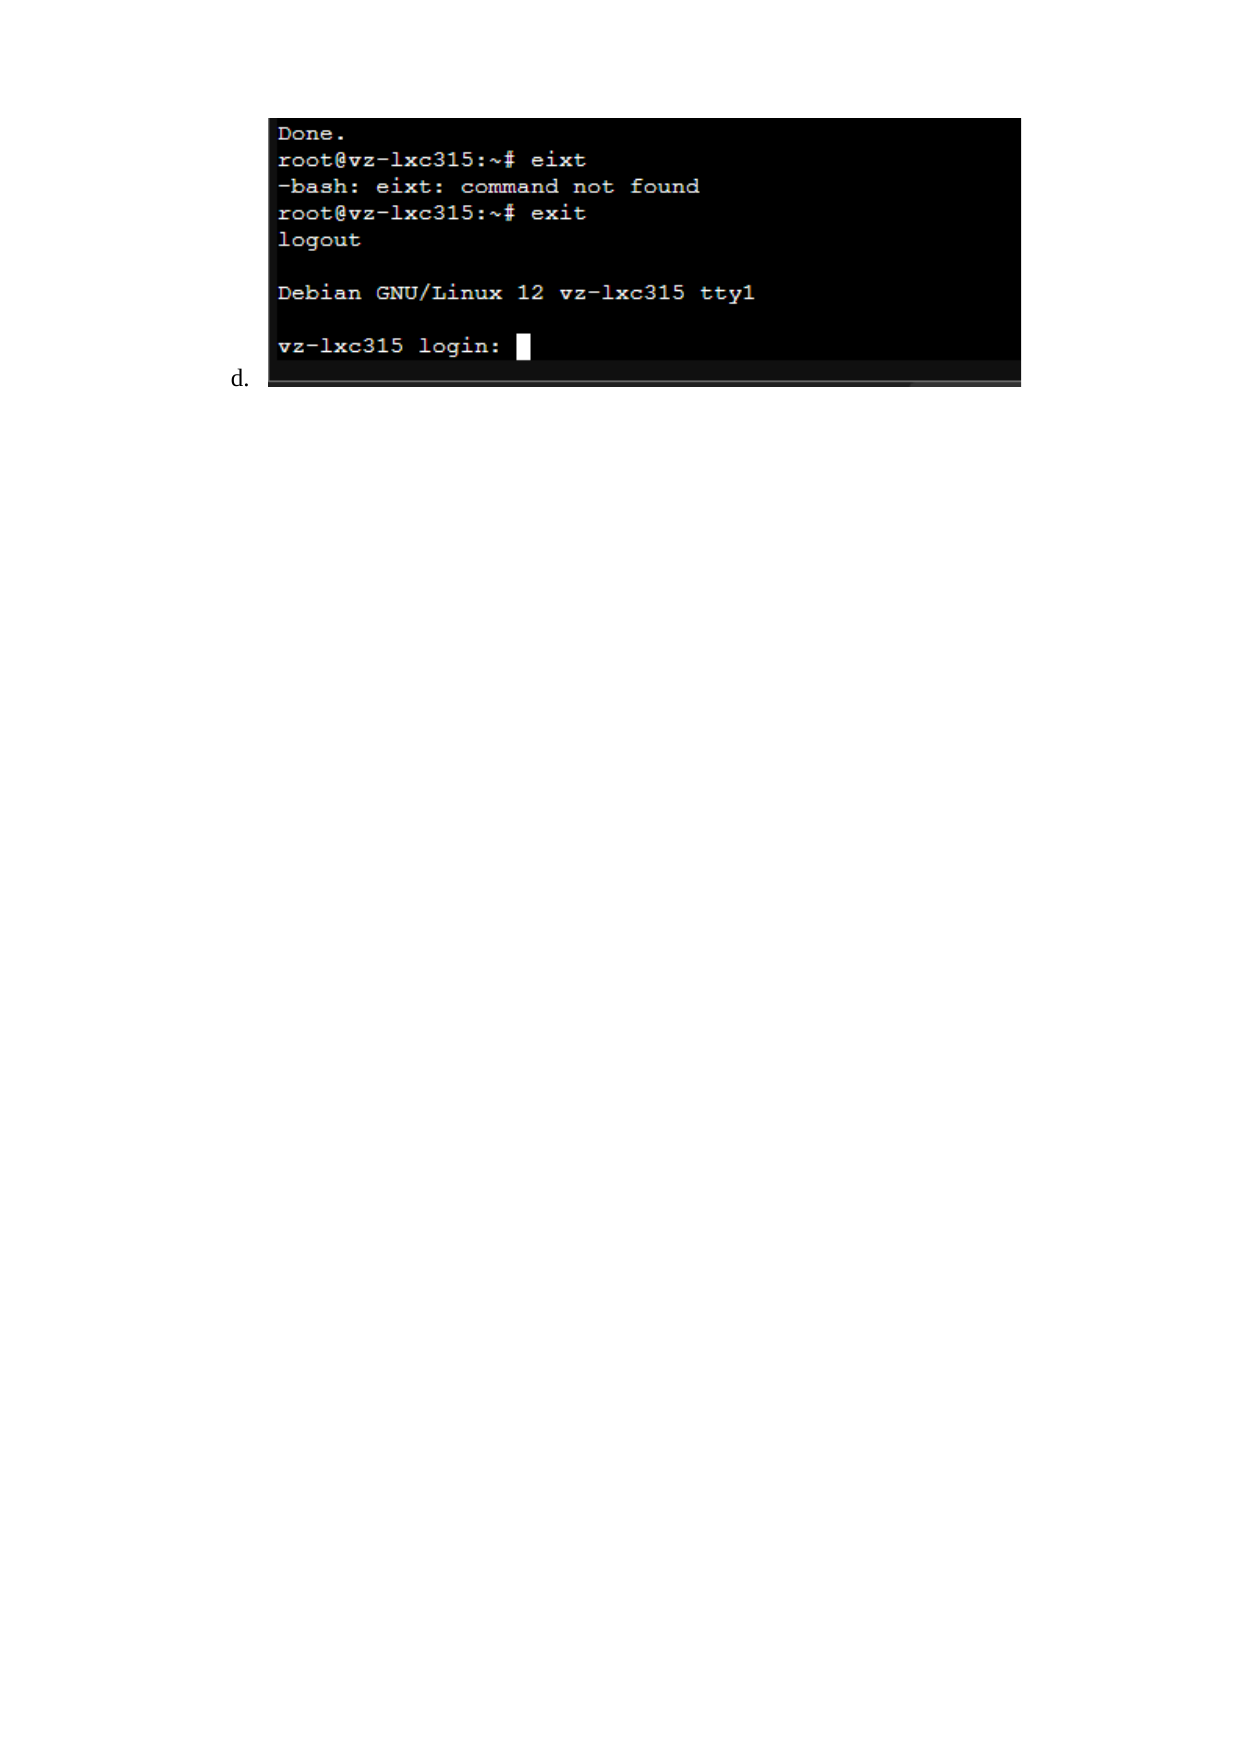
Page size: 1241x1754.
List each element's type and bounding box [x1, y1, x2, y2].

picture [268, 118, 1022, 387]
